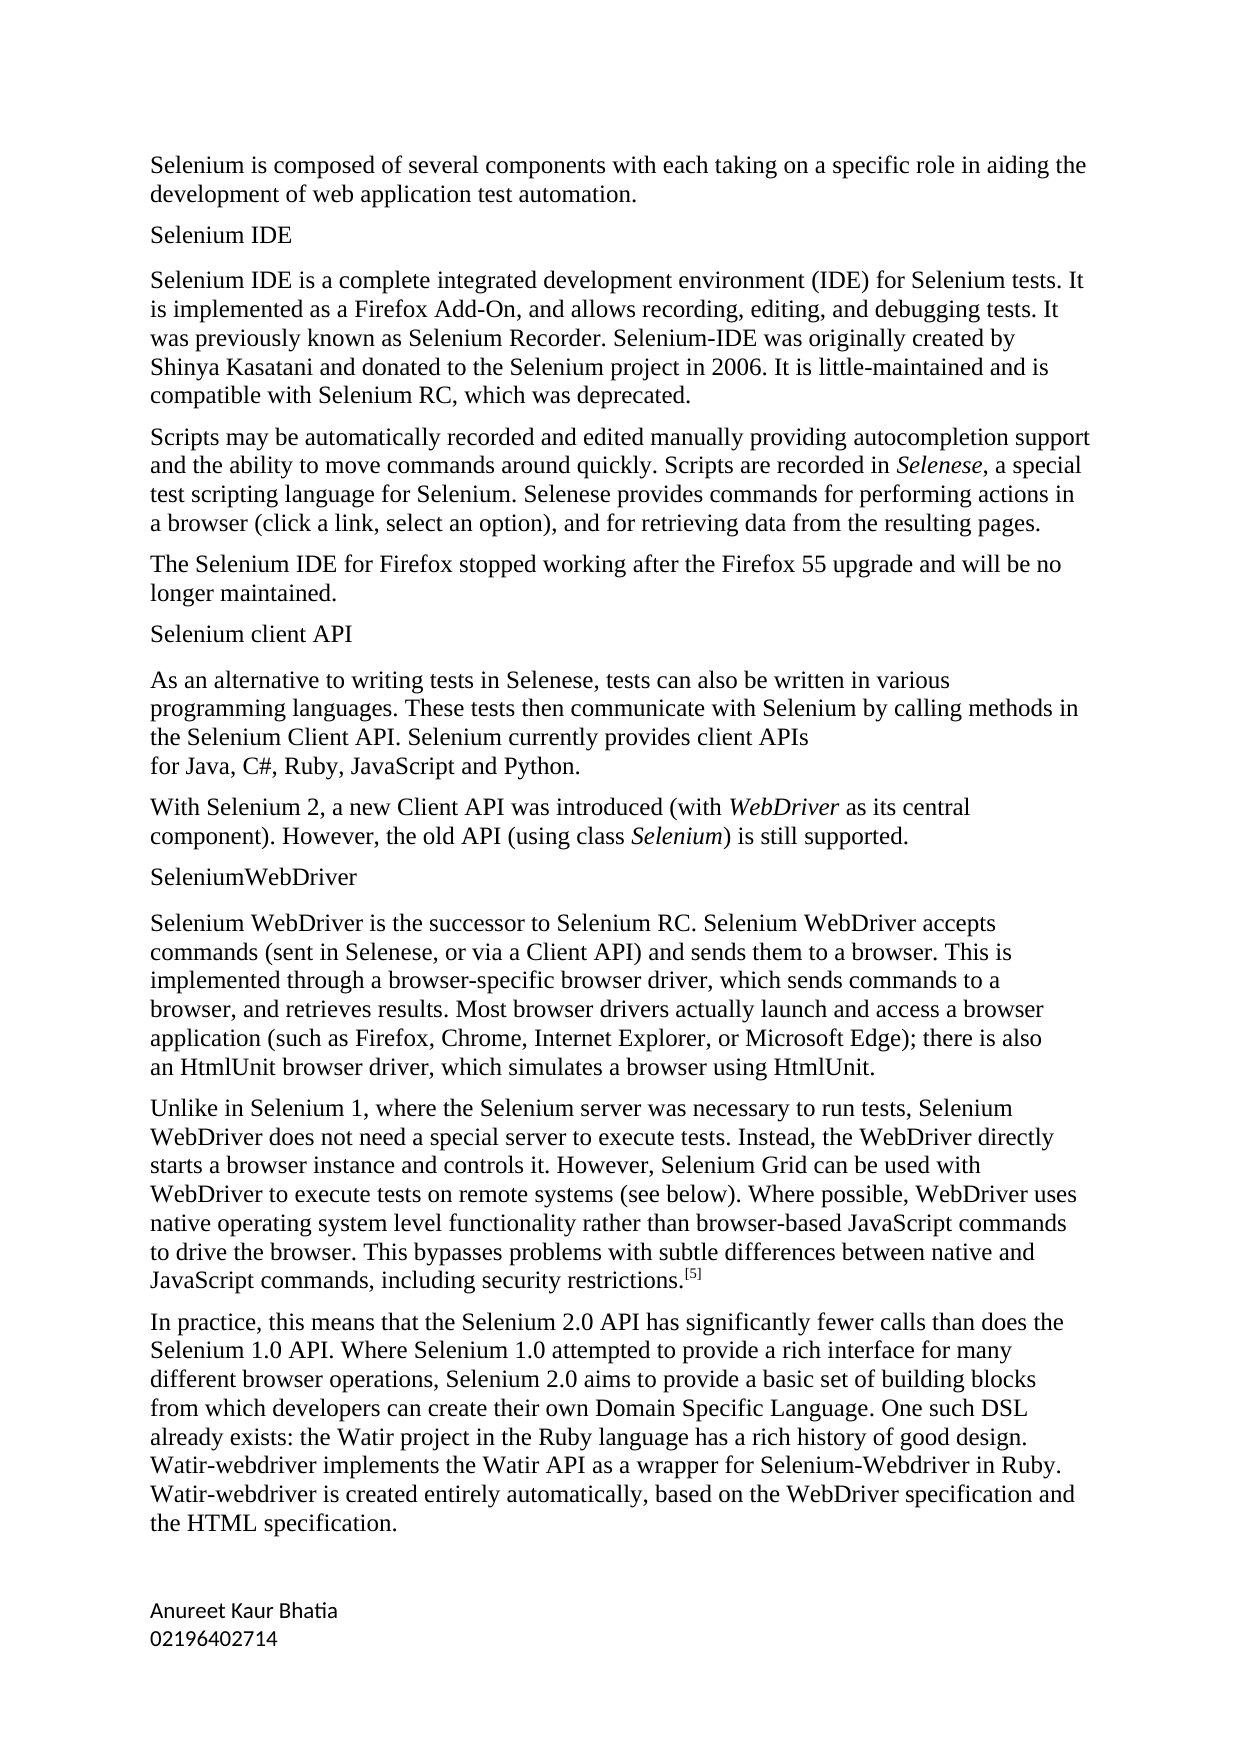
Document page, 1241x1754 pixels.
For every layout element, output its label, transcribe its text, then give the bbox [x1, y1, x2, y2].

subtitle Selenium client API [150, 619, 1090, 648]
text Selenium WebDriver is the successor to Selenium RC. Selenium WebDriver accepts commands (sent in Selenese, or via a Client API) and sends them to a browser. This is implemented through a browser-specific browser driver, which sends commands to a browser, and retrieves results. Most browser drivers actually launch and access a browser application (such as Firefox, Chrome, Internet Explorer, or Microsoft Edge); there is also an HtmlUnit browser driver, which simulates a browser using HtmlUnit. [150, 908, 1090, 1080]
subtitle SeleniumWebDriver [150, 862, 1090, 891]
text Selenium is composed of several components with each taking on a specific role in aiding the development of web application test automation. [150, 150, 1090, 207]
text Scripts may be automatically recorded and edited manually providing autocompletion support and the ability to move commands around quickly. Scripts are recorded in Selenese, a special test scripting language for Selenium. Selenese provides commands for performing actions in a browser (click a link, select an option), and for retrieving data from the resulting pages. [150, 422, 1090, 537]
text As an alternative to writing tests in Selenese, tests can also be written in various programming languages. These tests then communicate with Selenium by calling methods in the Selenium Client API. Selenium currently provides client APIs for Java, C#, Ruby, JavaScript and Python. [150, 665, 1090, 780]
text Selenium IDE is a complete integrated development environment (IDE) for Selenium tests. It is implemented as a Firefox Add-On, and allows recording, editing, and debugging tests. It was previously known as Selenium Recorder. Selenium-IDE was originally created by Shinya Kasatani and donated to the Selenium project in 2006. It is little-maintained and is compatible with Selenium RC, which was deprecated. [150, 266, 1090, 409]
text With Selenium 2, a new Client API was introduced (with WebDriver as its central component). However, the old API (using class Selenium) is still supported. [150, 792, 1090, 850]
text Unlike in Selenium 1, where the Selenium server was necessary to run tests, Selenium WebDriver does not need a special server to execute tests. Instead, the WebDriver directly starts a browser instance and controls it. However, Selenium Grid can be used with WebDriver to execute tests on remote systems (see below). Where possible, WebDriver uses native operating system level functionality rather than browser-based JavaScript commands to drive the browser. This bypasses problems with subtle differences between native and JavaScript commands, including security restrictions.[5] [150, 1093, 1090, 1294]
text The Selenium IDE for Firefox stopped working after the Firefox 55 upgrade and will be no longer maintained. [150, 549, 1090, 607]
text In practice, this means that the Selenium 2.0 API has significantly fewer calls than does the Selenium 1.0 API. Where Selenium 1.0 attempted to provide a rich interface for many different browser operations, Selenium 2.0 aims to provide a basic set of building blocks from which developers can create their own Domain Specific Language. One such DSL already exists: the Watir project in the Ruby language has a rich history of good design. Watir-webdriver implements the Watir API as a wrapper for Selenium-Webdriver in Ruby. Watir-webdriver is created entirely automatically, based on the WebDriver specification and the HTML specification. [150, 1307, 1090, 1537]
subtitle Selenium IDE [150, 220, 1090, 249]
